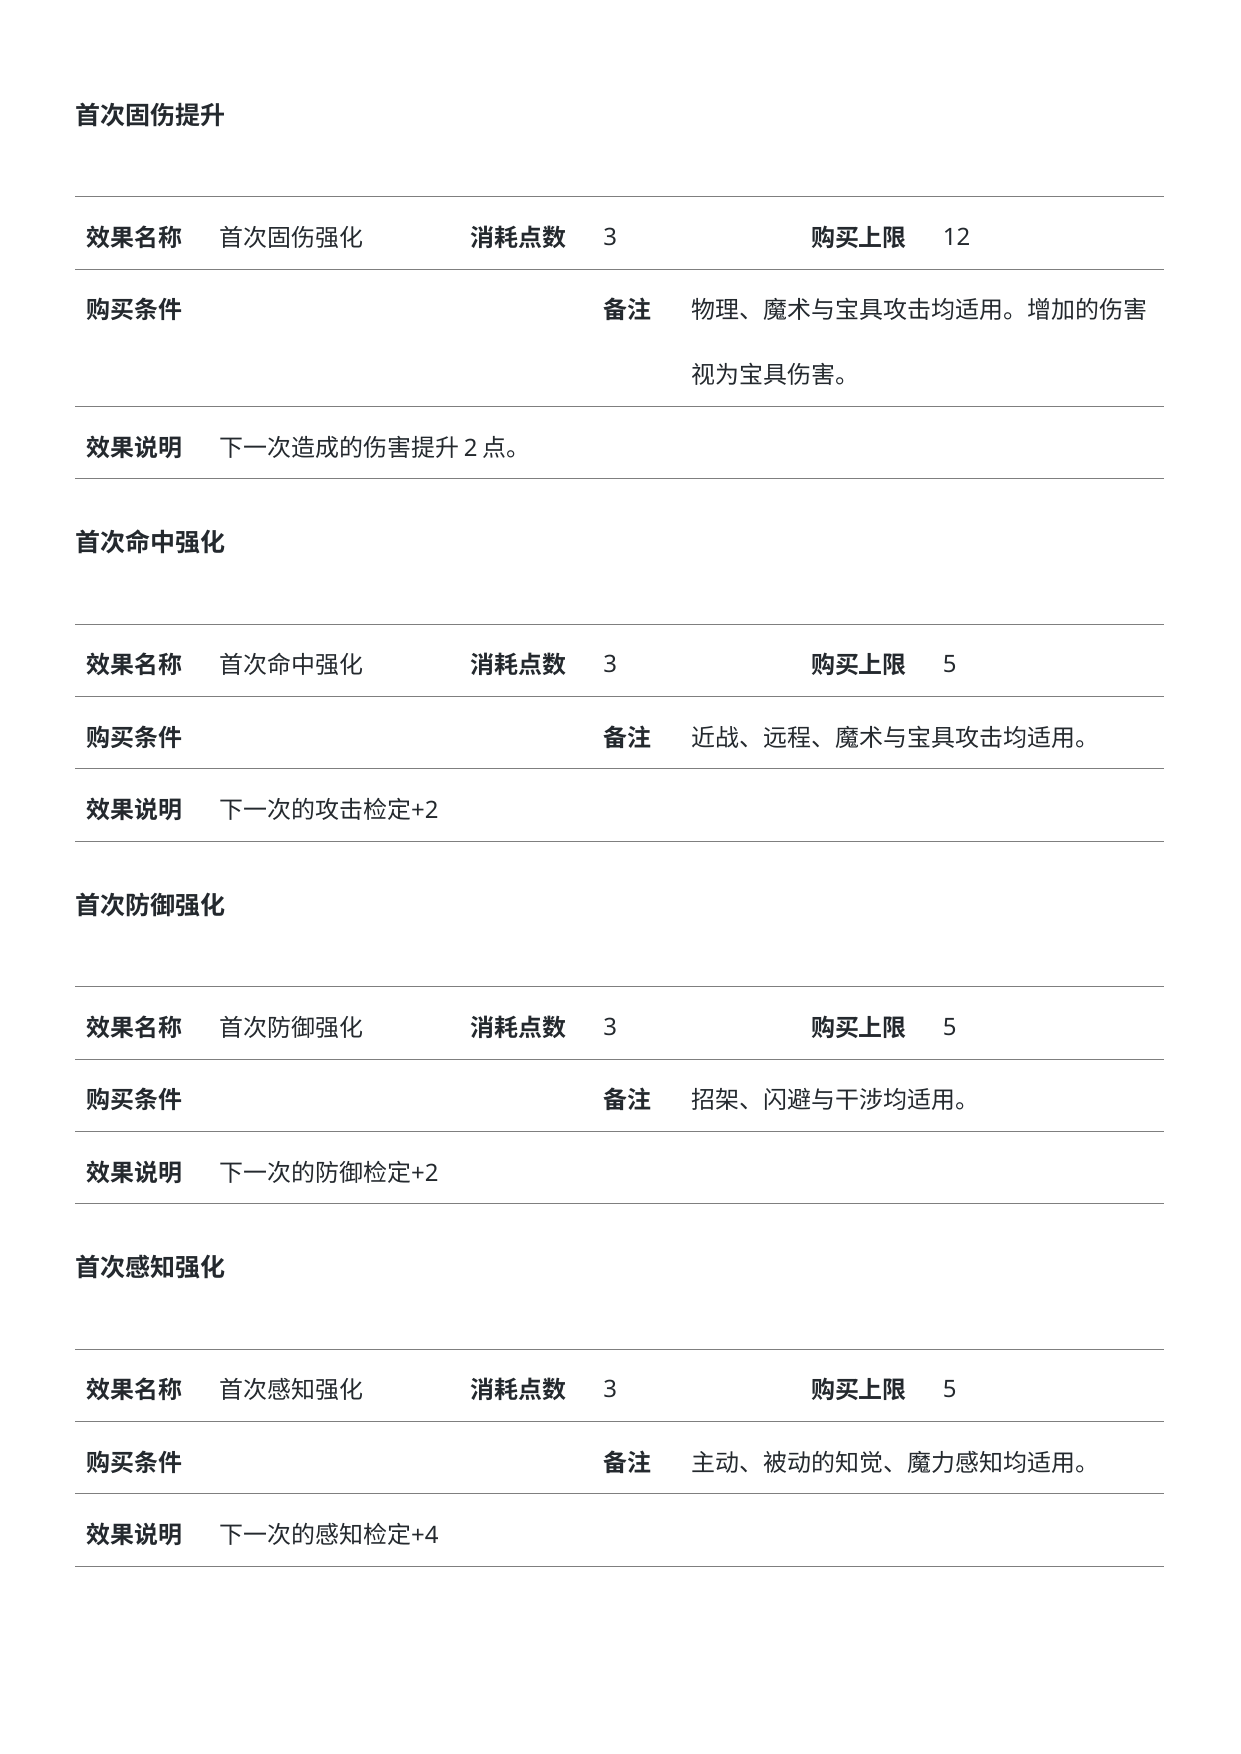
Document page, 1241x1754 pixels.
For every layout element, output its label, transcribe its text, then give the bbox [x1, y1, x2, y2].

subtitle 首次固伤提升 [75, 81, 1165, 146]
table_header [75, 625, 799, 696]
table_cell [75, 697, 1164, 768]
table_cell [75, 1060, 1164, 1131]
subtitle 首次命中强化 [75, 508, 1165, 573]
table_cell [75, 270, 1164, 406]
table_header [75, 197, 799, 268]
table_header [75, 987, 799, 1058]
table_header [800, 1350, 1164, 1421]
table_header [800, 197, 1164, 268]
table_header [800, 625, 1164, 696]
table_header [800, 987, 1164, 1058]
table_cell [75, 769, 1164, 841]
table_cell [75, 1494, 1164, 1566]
subtitle 首次防御强化 [75, 871, 1165, 936]
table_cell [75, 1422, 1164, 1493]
subtitle 首次感知强化 [75, 1233, 1165, 1298]
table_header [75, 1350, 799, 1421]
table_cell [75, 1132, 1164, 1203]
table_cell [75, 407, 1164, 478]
